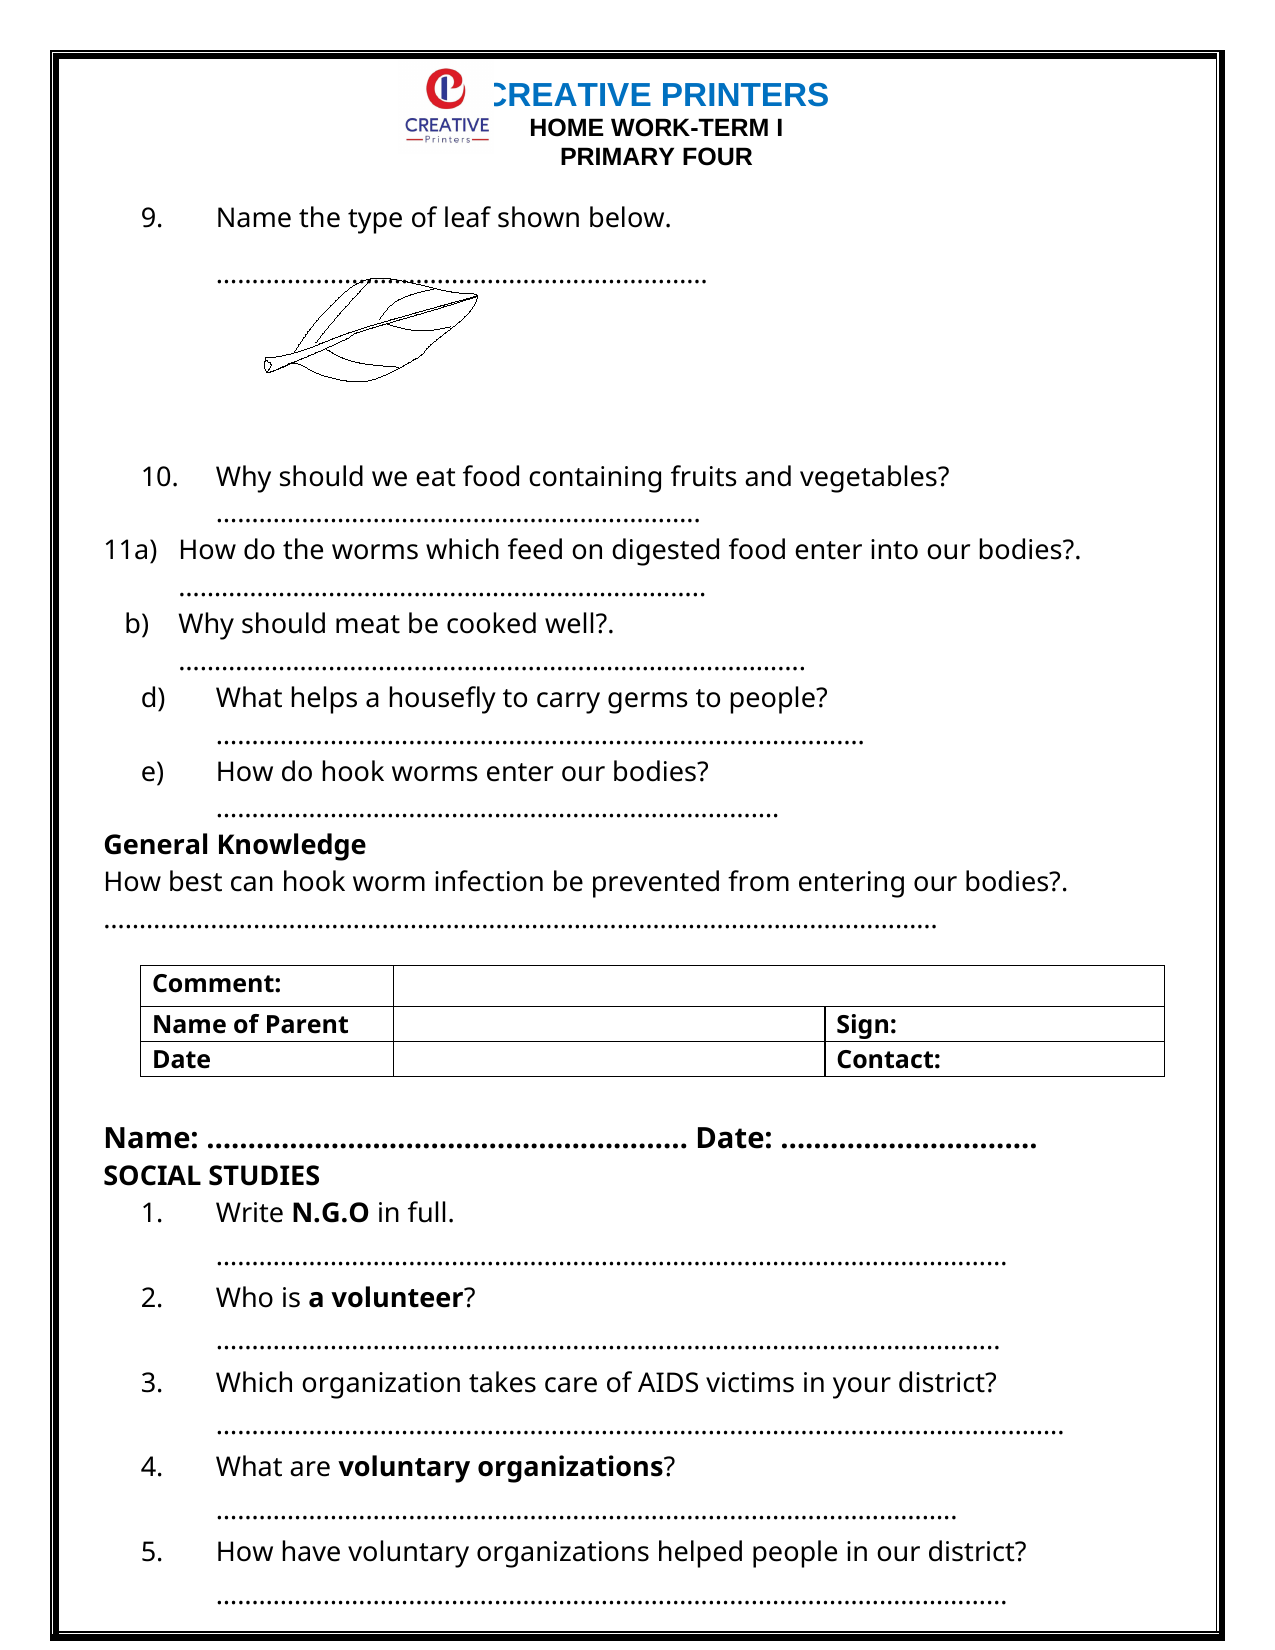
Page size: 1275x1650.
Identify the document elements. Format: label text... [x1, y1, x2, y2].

list Write N.G.O in full. [141, 1193, 1209, 1230]
list Who is a volunteer? [141, 1278, 1209, 1315]
text ……………………………………………………………………………. [103, 641, 1209, 678]
text ………………………………………………………………………………………………… [216, 1236, 1209, 1273]
table_cell Date [141, 1042, 393, 1076]
text ……………………………………………………………………………………………………… [103, 899, 1209, 936]
table_cell Name of Parent [141, 1007, 393, 1041]
table_cell Sign: [826, 1007, 1164, 1041]
text 11a) How do the worms which feed on digested food enter into our bodies?. [103, 531, 1209, 568]
list What are voluntary organizations? [141, 1448, 1209, 1485]
list What helps a housefly to carry germs to people? [141, 678, 1209, 715]
list Which organization takes care of AIDS victims in your district? [141, 1363, 1209, 1400]
text ……………………………………………………………………. [216, 789, 1209, 826]
list Why should we eat food containing fruits and vegetables? [141, 457, 1209, 494]
list How do hook worms enter our bodies? [141, 752, 1209, 789]
text ………………………………………………………………………………. [216, 715, 1209, 752]
text ……………………………………………………………………………………………………….. [216, 1406, 1209, 1442]
text ……………………………………………………………….. [103, 568, 1209, 604]
table_header [394, 966, 1164, 1006]
text ………………………………………………………….. [216, 494, 1209, 531]
table_cell [394, 1042, 824, 1076]
table_cell Contact: [826, 1042, 1164, 1076]
text How best can hook worm infection be prevented from entering our bodies?. [103, 863, 1209, 899]
text General Knowledge [103, 826, 1200, 863]
list Name the type of leaf shown below. [141, 199, 1209, 236]
text …………………………………………………………… [216, 254, 1209, 291]
text Name: ……………………………………….………… Date: ………………….…...... [103, 1117, 1209, 1157]
text b) Why should meat be cooked well?. [103, 604, 1209, 641]
table_cell [394, 1007, 824, 1041]
list How have voluntary organizations helped people in our district? [141, 1533, 1209, 1569]
text ……………………………………………………………………………………………….. [216, 1321, 1209, 1358]
text ………………………………………………………………………………………………… [216, 1575, 1209, 1612]
text ………………………………………………………………………………………….. [216, 1490, 1209, 1527]
picture [396, 59, 494, 153]
table_header Comment: [141, 966, 393, 1006]
text SOCIAL STUDIES [103, 1157, 1209, 1193]
